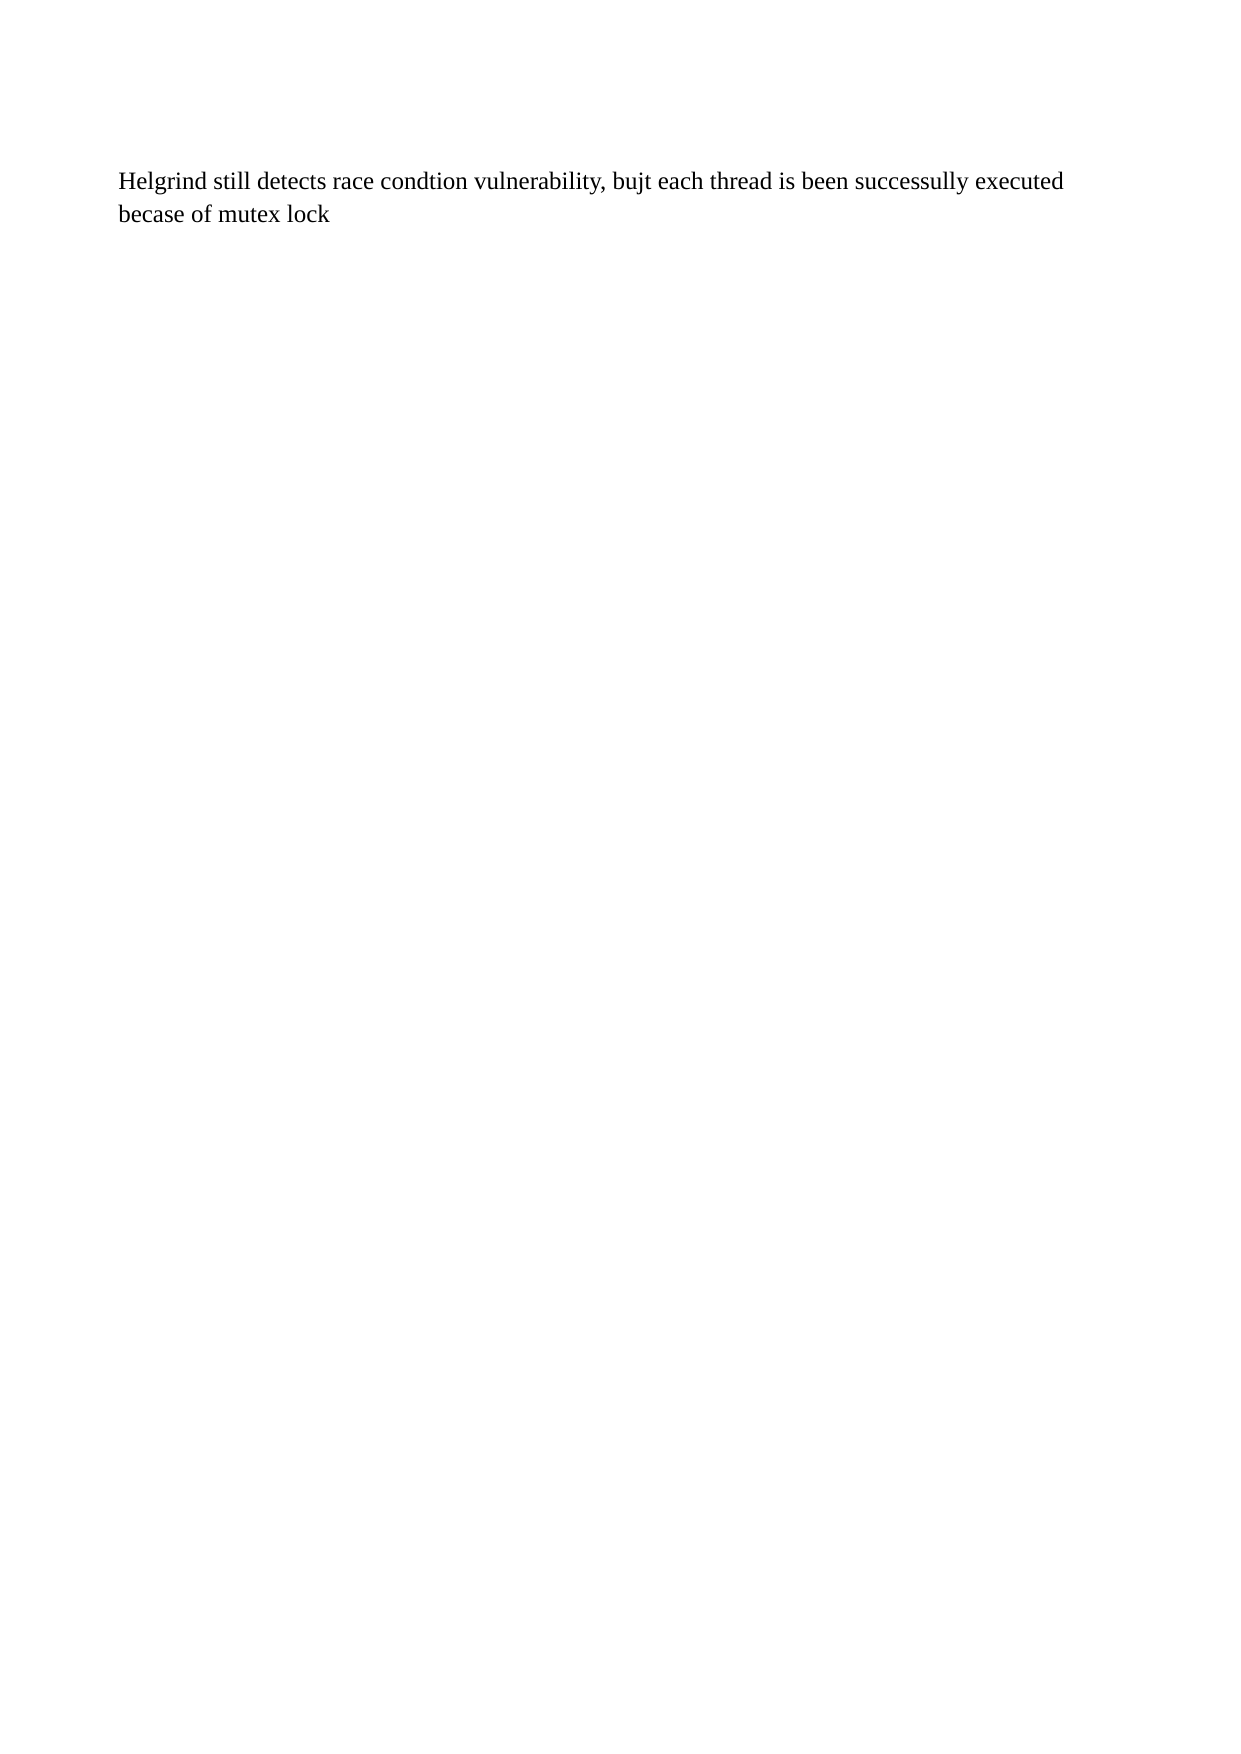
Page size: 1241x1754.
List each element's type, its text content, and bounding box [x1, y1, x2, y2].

text Helgrind still detects race condtion vulnerability, bujt each thread is been successully executed becase of mutex lock [118, 166, 1122, 227]
